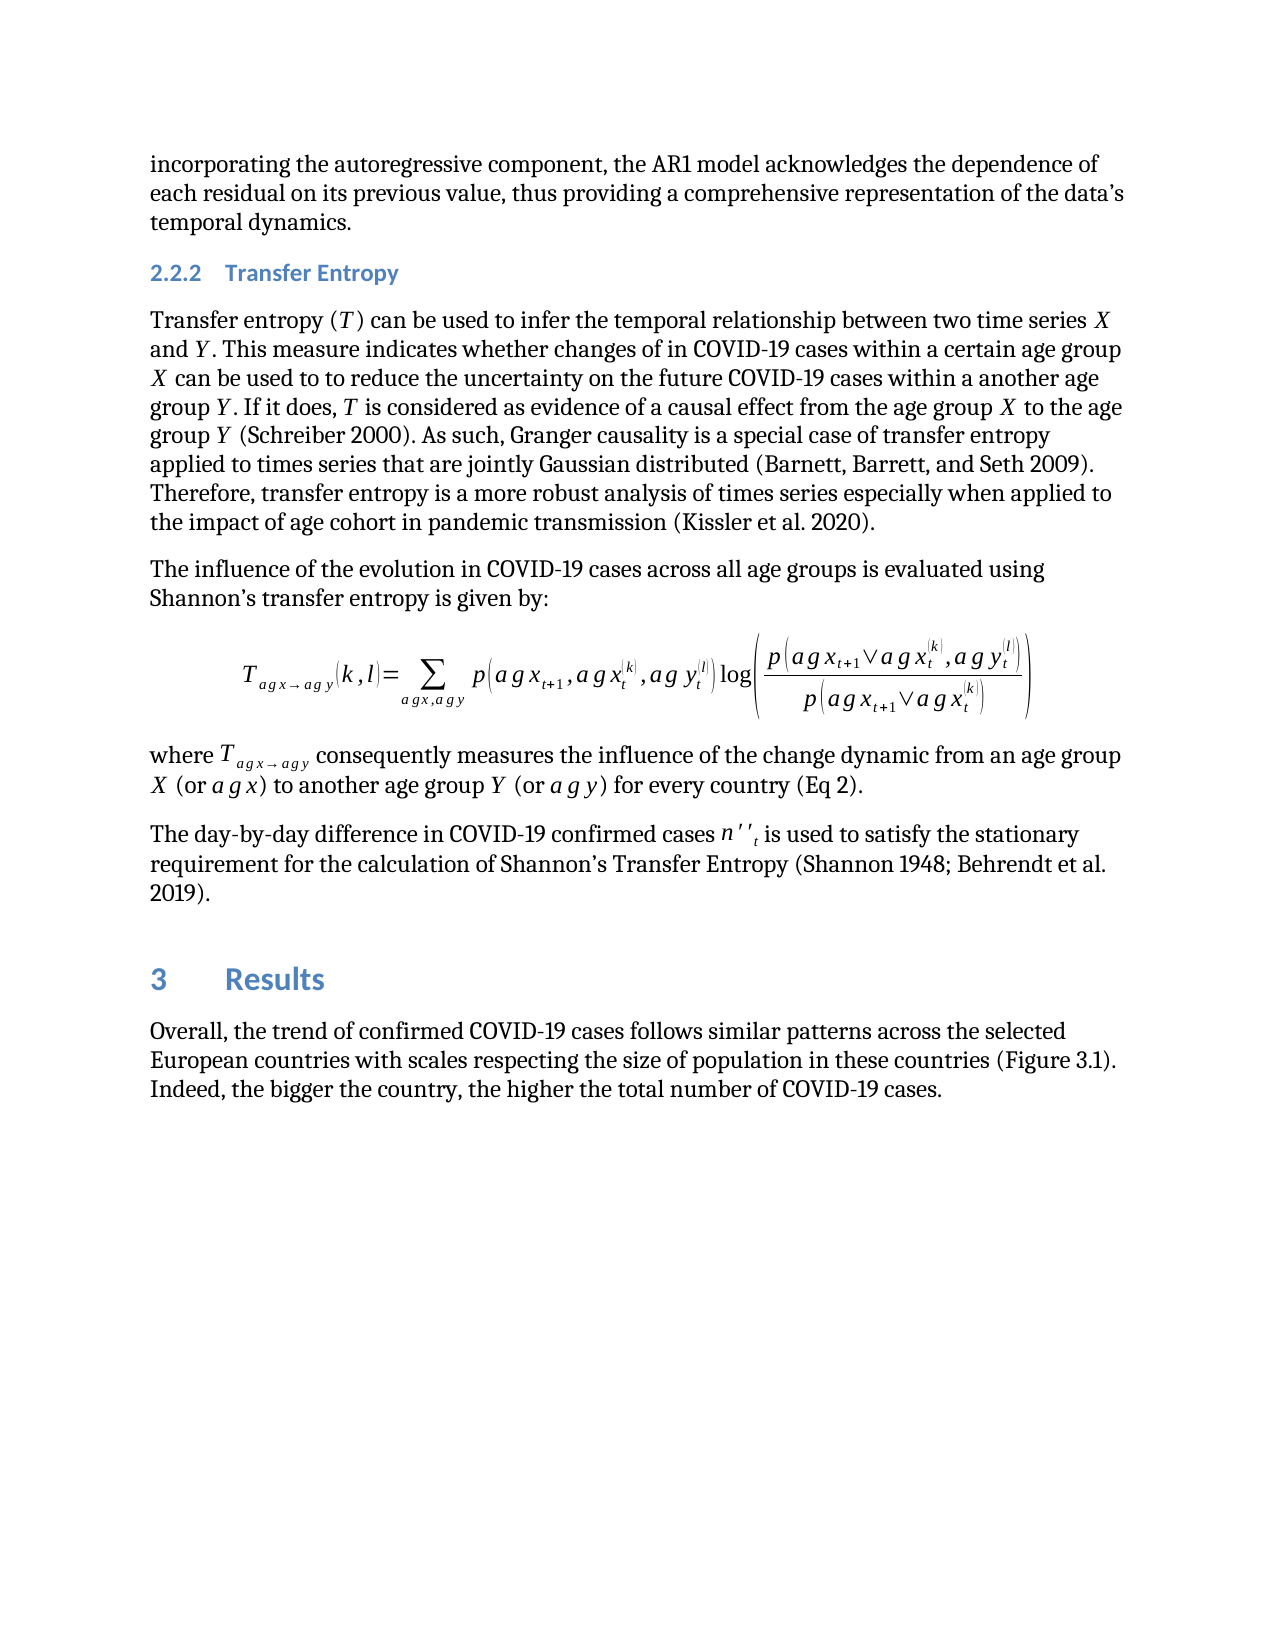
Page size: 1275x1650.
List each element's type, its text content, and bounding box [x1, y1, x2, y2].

text Overall, the trend of confirmed COVID-19 cases follows similar patterns across the selected European countries with scales respecting the size of population in these countries (Figure 3.1). Indeed, the bigger the country, the higher the total number of COVID-19 cases. [150, 1017, 1125, 1103]
subtitle 3 Results [150, 958, 1125, 998]
text The day-by-day difference in COVID-19 confirmed cases is used to satisfy the stationary requirement for the calculation of Shannon’s Transfer Entropy (Shannon 1948; Behrendt et al. 2019). [150, 819, 1125, 908]
subtitle 2.2.2 Transfer Entropy [150, 257, 1125, 288]
text Transfer entropy () can be used to infer the temporal relationship between two time series and . This measure indicates whether changes of in COVID-19 cases within a certain age group can be used to to reduce the uncertainty on the future COVID-19 cases within a another age group . If it does, is considered as evidence of a causal effect from the age group to the age group (Schreiber 2000). As such, Granger causality is a special case of transfer entropy applied to times series that are jointly Gaussian distributed (Barnett, Barrett, and Seth 2009). Therefore, transfer entropy is a more robust analysis of times series especially when applied to the impact of age cohort in pandemic transmission (Kissler et al. 2020). [150, 306, 1125, 536]
text where consequently measures the influence of the change dynamic from an age group (or ) to another age group (or ) for every country (Eq 2). [150, 740, 1125, 800]
text The influence of the evolution in COVID-19 cases across all age groups is evaluated using Shannon’s transfer entropy is given by: [150, 555, 1125, 613]
